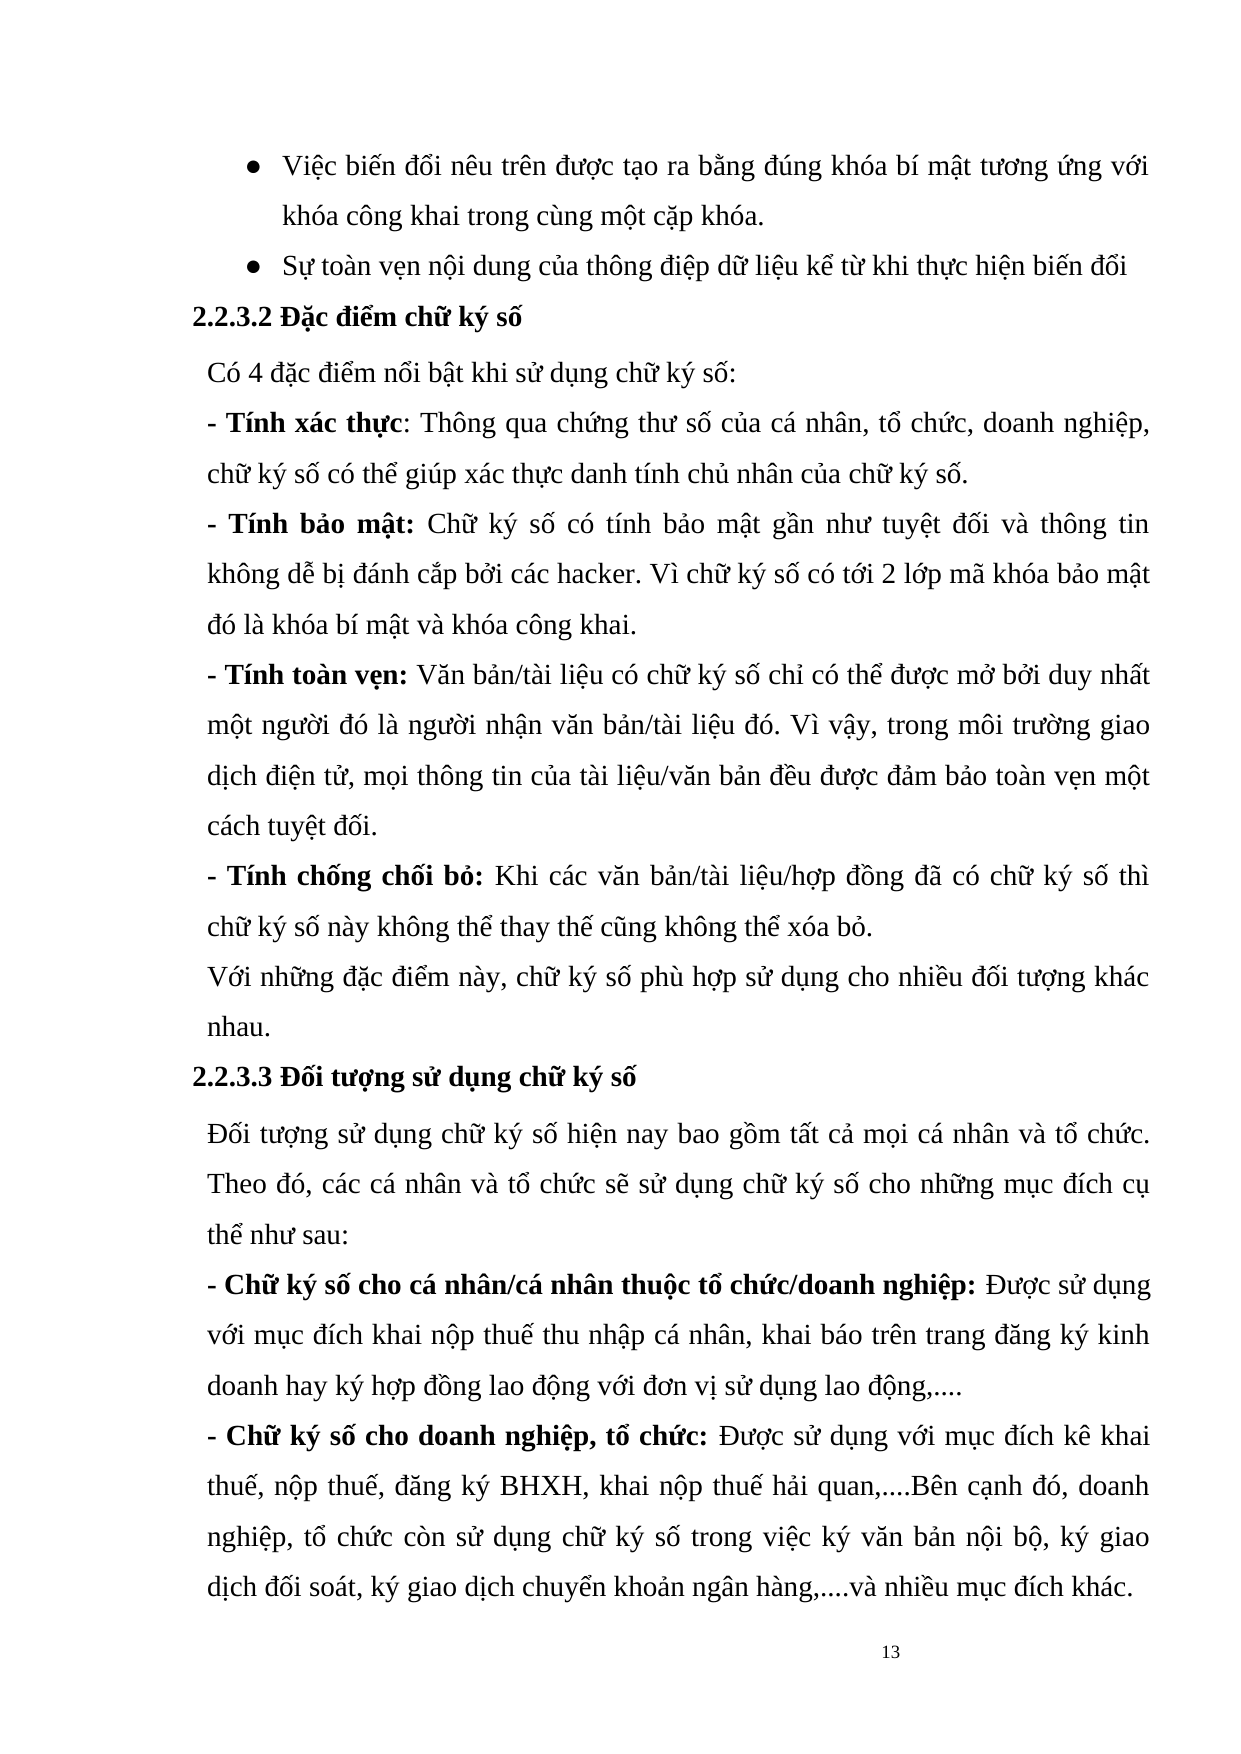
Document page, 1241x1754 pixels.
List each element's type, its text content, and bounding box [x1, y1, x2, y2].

text Với những đặc điểm này, chữ ký số phù hợp sử dụng cho nhiều đối tượng khác nhau. [207, 959, 1151, 1043]
text - Tính bảo mật: Chữ ký số có tính bảo mật gần như tuyệt đối và thông tin không dễ bị đánh cắp bởi các hacker. Vì chữ ký số có tới 2 lớp mã khóa bảo mật đó là khóa bí mật và khóa công khai. [207, 506, 1151, 640]
list Việc biến đổi nêu trên được tạo ra bằng đúng khóa bí mật tương ứng với khóa công khai trong cùng một cặp khóa. [244, 148, 1151, 232]
text - Tính toàn vẹn: Văn bản/tài liệu có chữ ký số chỉ có thể được mở bởi duy nhất một người đó là người nhận văn bản/tài liệu đó. Vì vậy, trong môi trường giao dịch điện tử, mọi thông tin của tài liệu/văn bản đều được đảm bảo toàn vẹn một cách tuyệt đối. [207, 657, 1151, 842]
text Đối tượng sử dụng chữ ký số hiện nay bao gồm tất cả mọi cá nhân và tổ chức. Theo đó, các cá nhân và tổ chức sẽ sử dụng chữ ký số cho những mục đích cụ thể như sau: [207, 1116, 1151, 1250]
text - Chữ ký số cho doanh nghiệp, tổ chức: Được sử dụng với mục đích kê khai thuế, nộp thuế, đăng ký BHXH, khai nộp thuế hải quan,....Bên cạnh đó, doanh nghiệp, tổ chức còn sử dụng chữ ký số trong việc ký văn bản nội bộ, ký giao dịch đối soát, ký giao dịch chuyển khoản ngân hàng,....và nhiều mục đích khác. [207, 1418, 1151, 1602]
list Sự toàn vẹn nội dung của thông điệp dữ liệu kể từ khi thực hiện biến đổi [244, 248, 1151, 282]
text Có 4 đặc điểm nổi bật khi sử dụng chữ ký số: [207, 355, 1151, 389]
subtitle 2.2.3.2 Đặc điểm chữ ký số [192, 299, 1151, 332]
text - Tính xác thực: Thông qua chứng thư số của cá nhân, tổ chức, doanh nghiệp, chữ ký số có thể giúp xác thực danh tính chủ nhân của chữ ký số. [207, 406, 1151, 489]
text - Chữ ký số cho cá nhân/cá nhân thuộc tổ chức/doanh nghiệp: Được sử dụng với mục đích khai nộp thuế thu nhập cá nhân, khai báo trên trang đăng ký kinh doanh hay ký hợp đồng lao động với đơn vị sử dụng lao động,.... [207, 1267, 1151, 1401]
subtitle 2.2.3.3 Đối tượng sử dụng chữ ký số [192, 1059, 1151, 1093]
text - Tính chống chối bỏ: Khi các văn bản/tài liệu/hợp đồng đã có chữ ký số thì chữ ký số này không thể thay thế cũng không thể xóa bỏ. [207, 858, 1151, 942]
